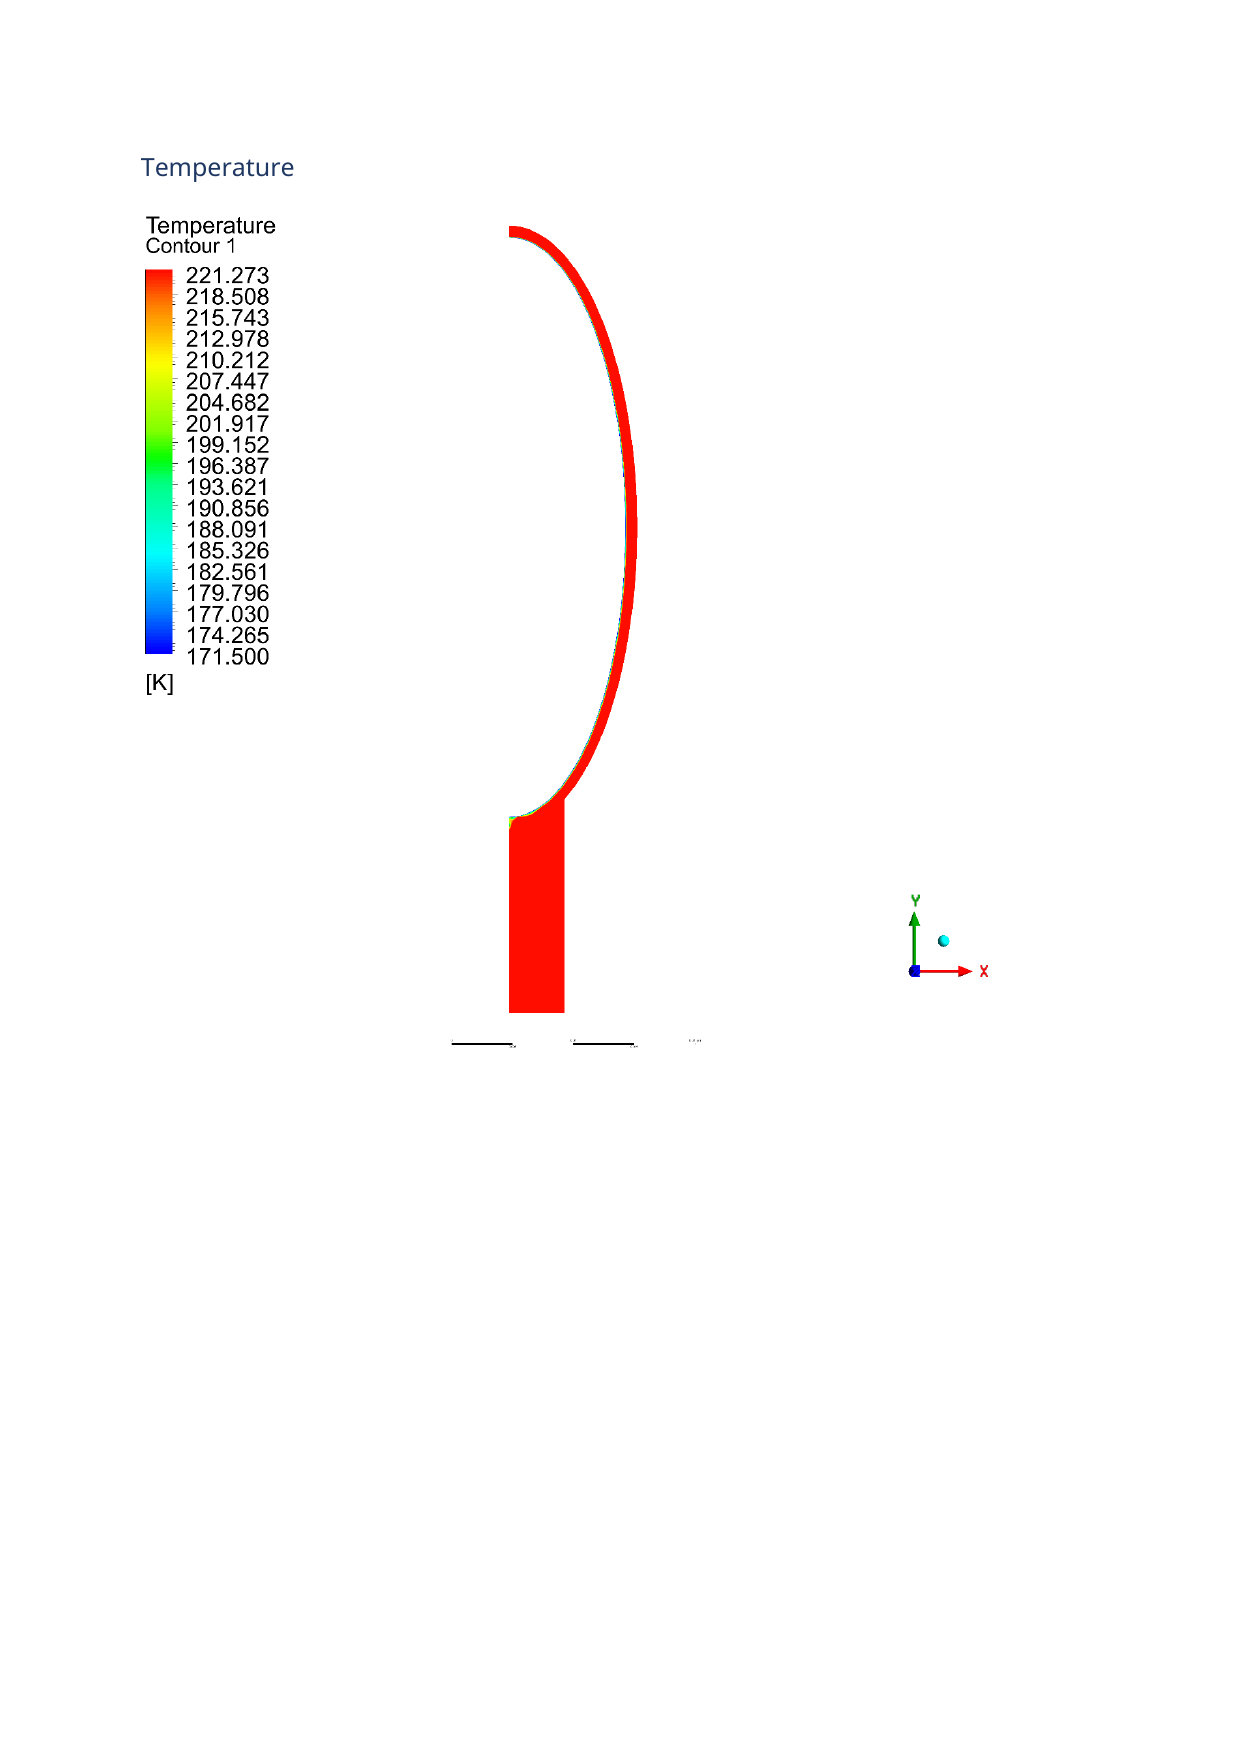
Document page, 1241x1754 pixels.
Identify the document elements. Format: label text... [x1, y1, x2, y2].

subtitle Temperature [141, 150, 1053, 184]
picture [140, 186, 1006, 1052]
